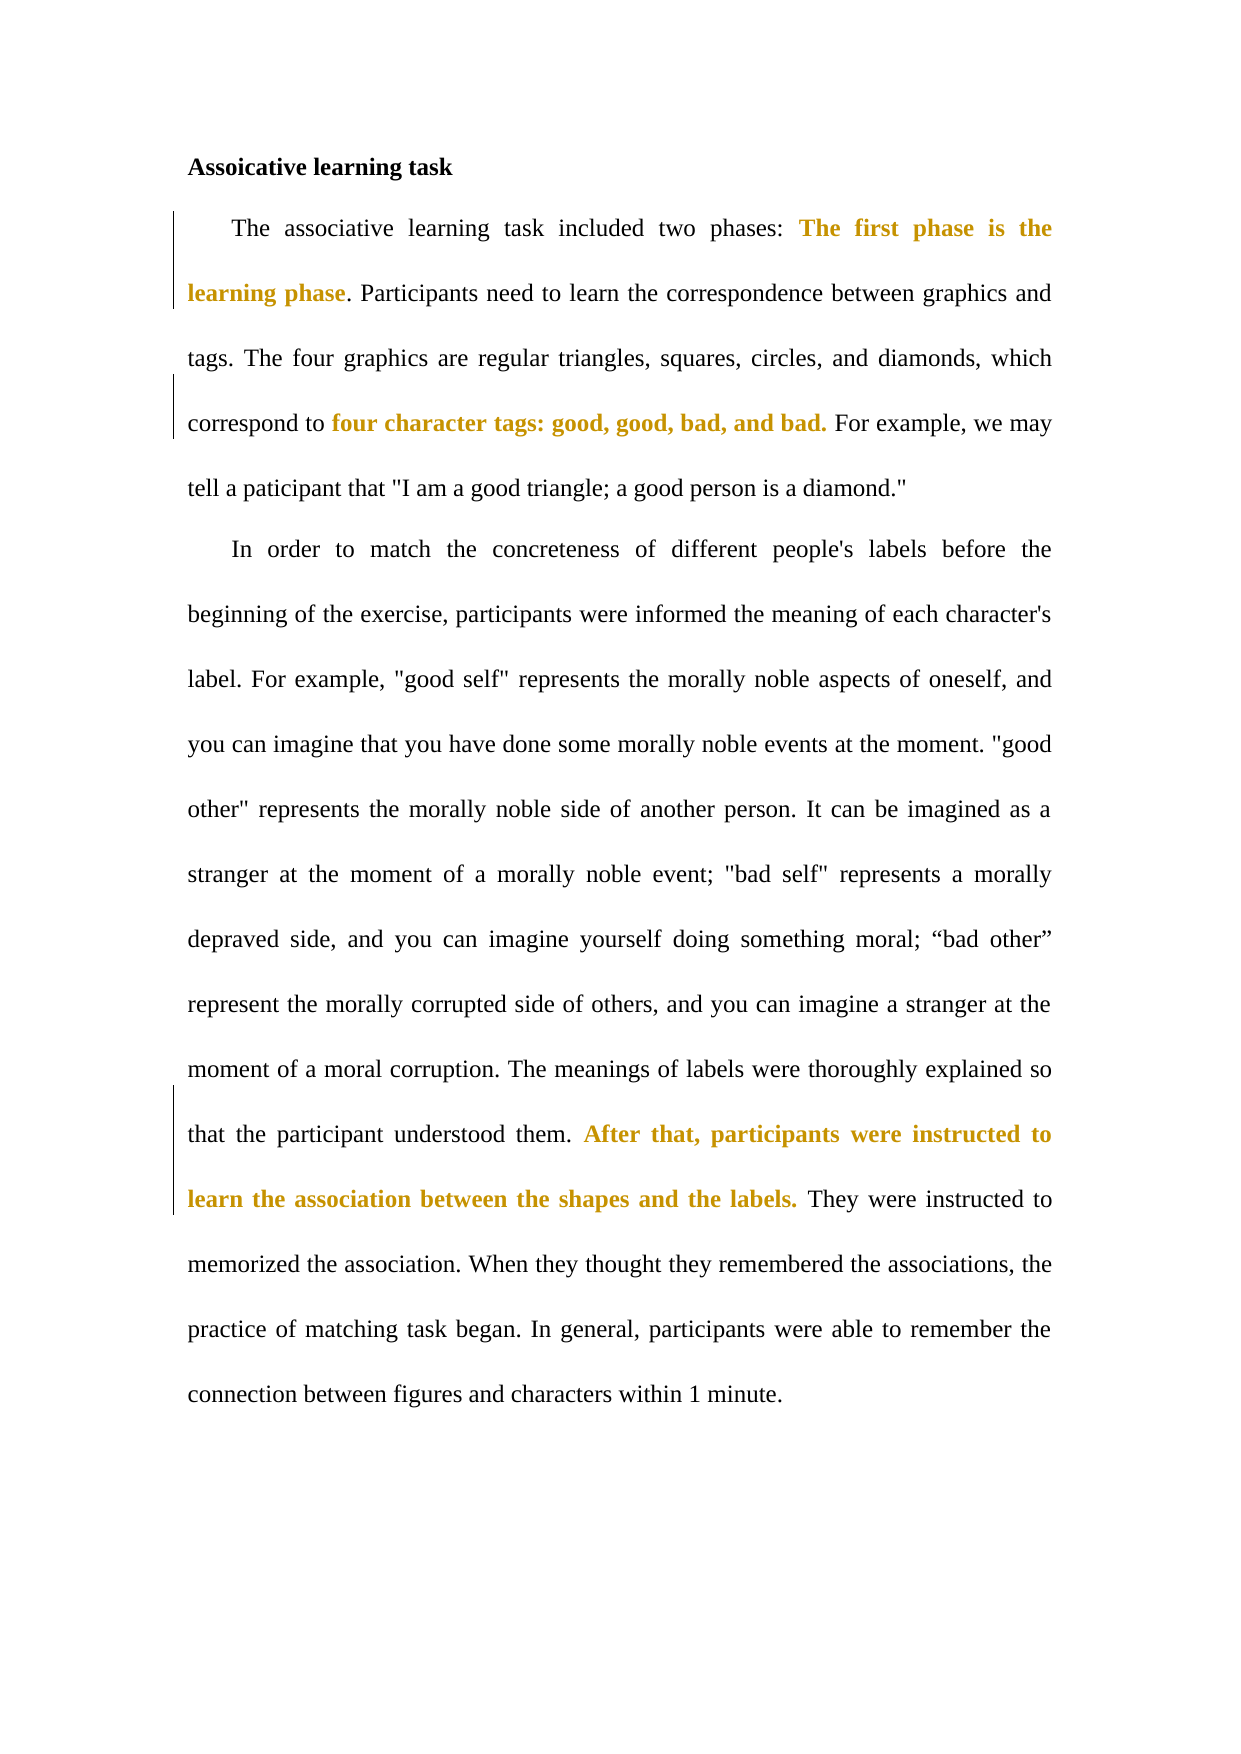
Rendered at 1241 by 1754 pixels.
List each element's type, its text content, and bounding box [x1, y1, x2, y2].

text In order to match the concreteness of different people's labels before the beginning of the exercise, participants were informed the meaning of each character's label. For example, "good self" represents the morally noble aspects of oneself, and you can imagine that you have done some morally noble events at the moment. "good other" represents the morally noble side of another person. It can be imagined as a stranger at the moment of a morally noble event; "bad self" represents a morally depraved side, and you can imagine yourself doing something moral; “bad other” represent the morally corrupted side of others, and you can imagine a stranger at the moment of a moral corruption. The meanings of labels were thoroughly explained so that the participant understood them. After that, participants were instructed to learn the association between the shapes and the labels. They were instructed to memorized the association. When they thought they remembered the associations, the practice of matching task began. In general, participants were able to remember the connection between figures and characters within 1 minute. [187, 532, 1053, 1410]
text The associative learning task included two phases: The first phase is the learning phase. Participants need to learn the correspondence between graphics and tags. The four graphics are regular triangles, squares, circles, and diamonds, which correspond to four character tags: good, good, bad, and bad. For example, we may tell a paticipant that "I am a good triangle; a good person is a diamond." [187, 211, 1053, 504]
text Assoicative learning task [187, 150, 1053, 182]
